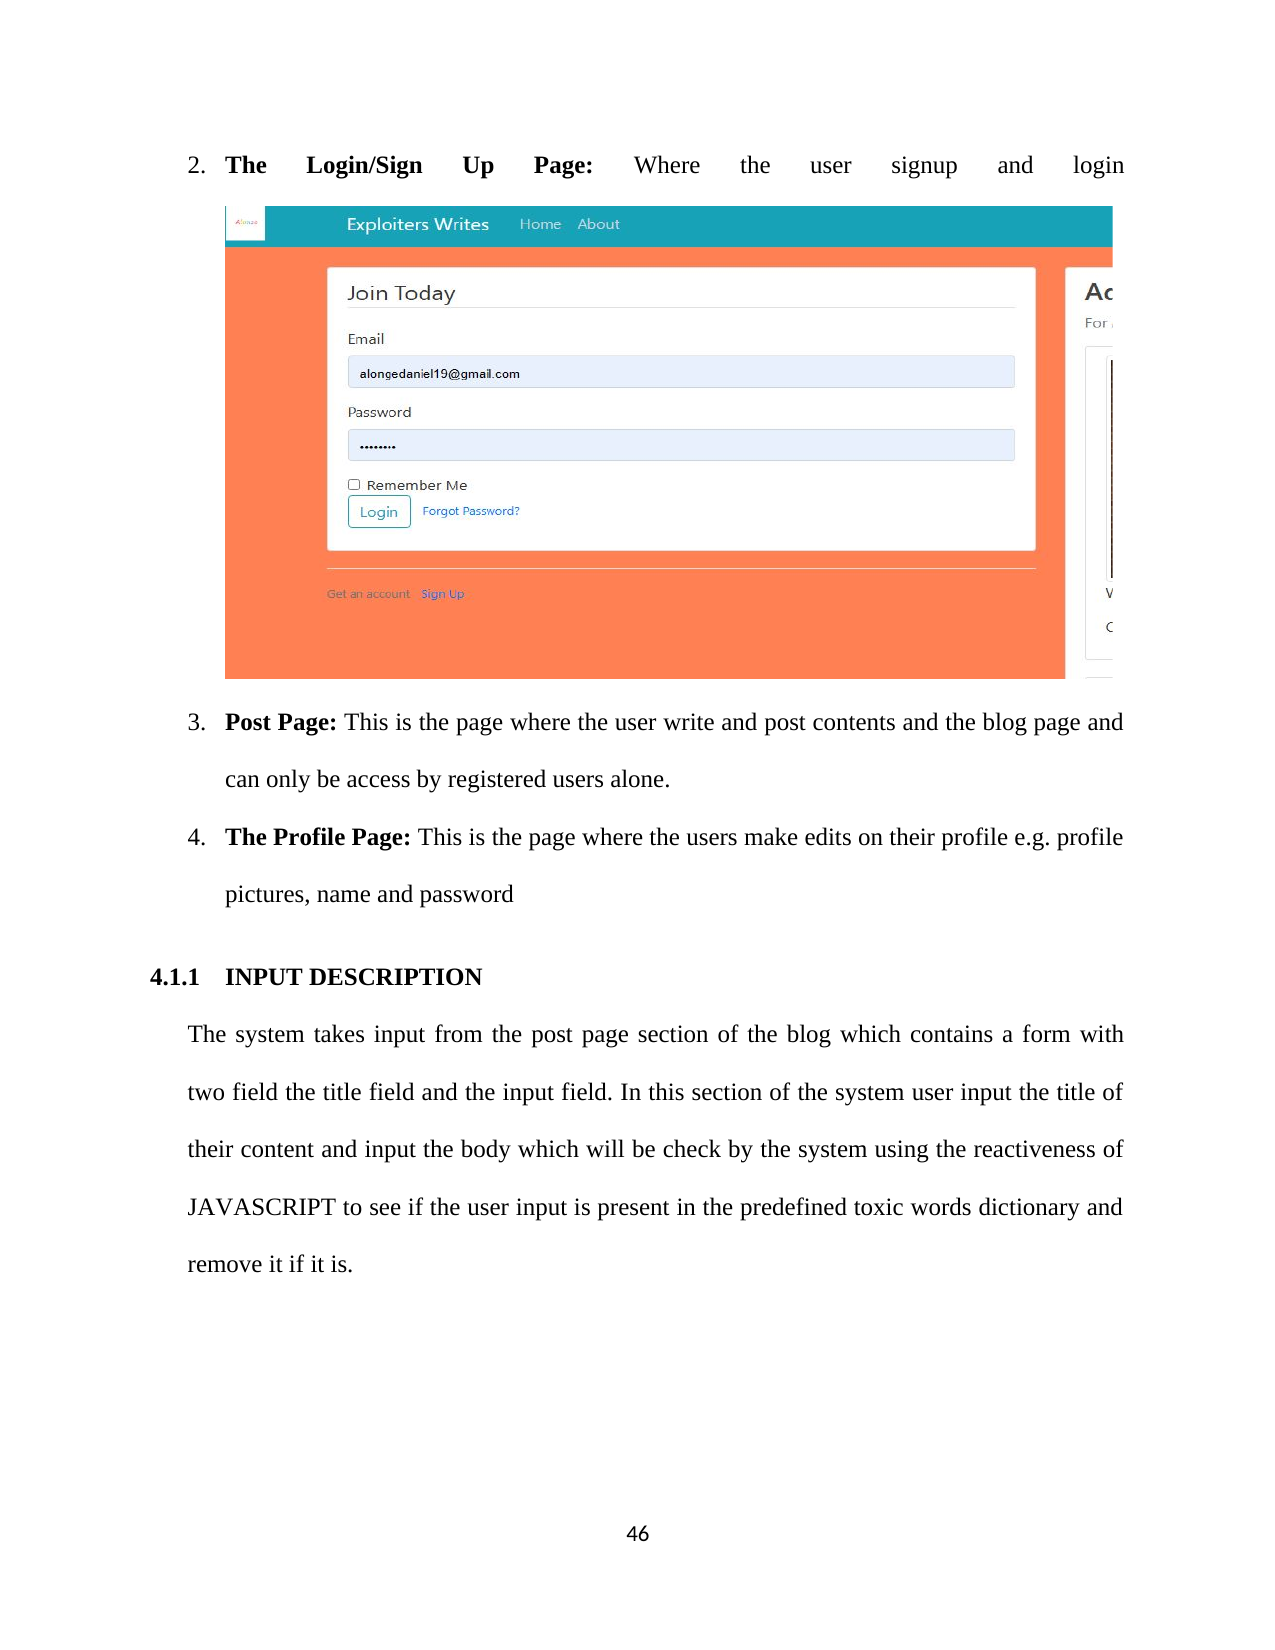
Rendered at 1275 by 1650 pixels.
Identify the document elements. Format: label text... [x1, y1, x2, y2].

text The system takes input from the post page section of the blog which contains a form with two field the title field and the input field. In this section of the system user input the title of their content and input the body which will be check by the system using the reactiveness of JAVASCRIPT to see if the user input is present in the predefined toxic words dictionary and remove it if it is. [187, 1019, 1125, 1278]
picture [225, 206, 1113, 679]
list The Profile Page: This is the page where the users make edits on their profile e.g. profile pictures, name and password [187, 822, 1125, 908]
subtitle 4.1.1 INPUT DESCRIPTION [150, 962, 1125, 990]
list Post Page: This is the page where the user write and post contents and the blog page and can only be access by registered users alone. [187, 707, 1125, 793]
